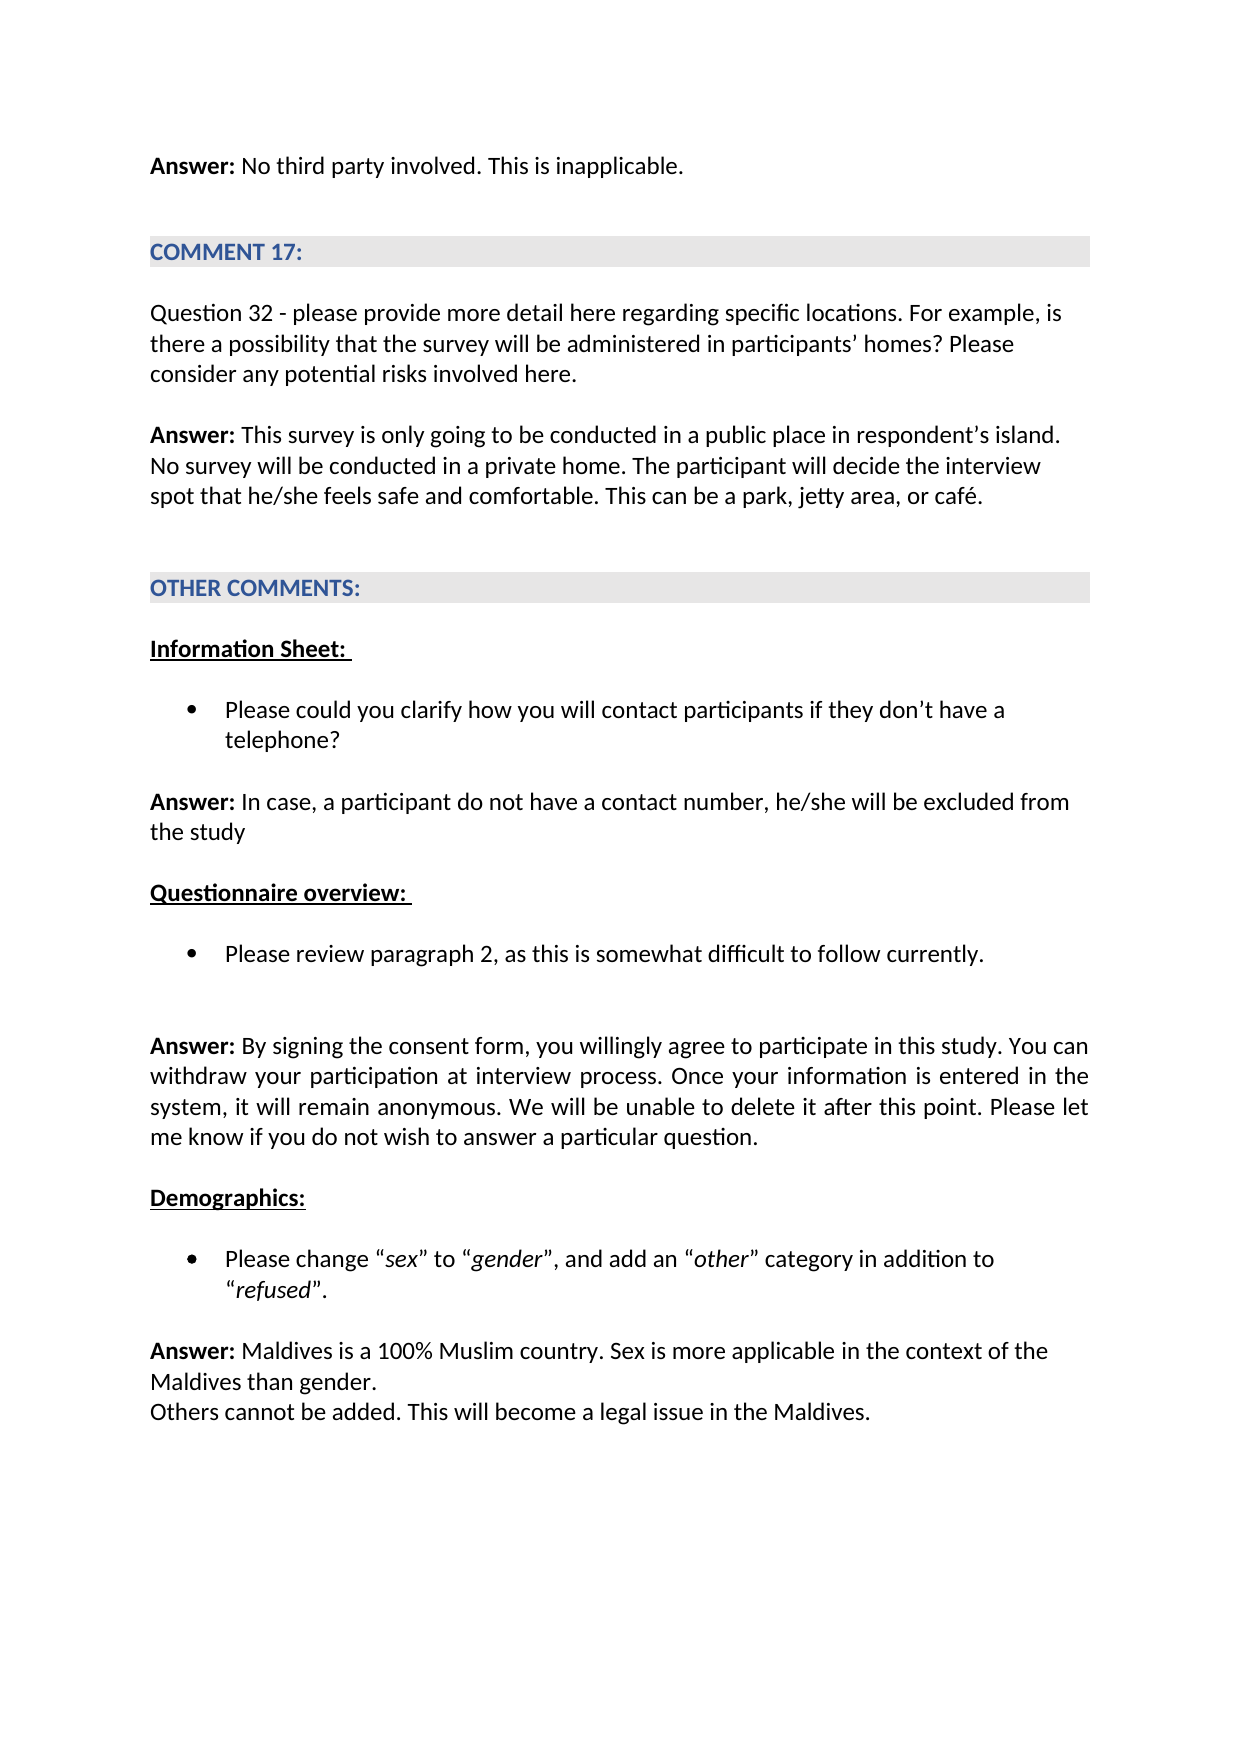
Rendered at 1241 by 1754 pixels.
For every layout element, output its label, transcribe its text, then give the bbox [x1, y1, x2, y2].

text Demographics: [150, 1182, 1090, 1213]
list Please could you clarify how you will contact participants if they don’t have a telephone? [187, 694, 1090, 755]
list Please change “sex” to “gender”, and add an “other” category in addition to “refused”. [187, 1243, 1090, 1304]
text OTHER COMMENTS: [150, 572, 1090, 603]
list Please review paragraph 2, as this is somewhat difficult to follow currently. [187, 938, 1090, 969]
text Information Sheet: [150, 633, 1090, 664]
text Answer: This survey is only going to be conducted in a public place in respondent’s island. No survey will be conducted in a private home. The participant will decide the interview spot that he/she feels safe and comfortable. This can be a park, jetty area, or café. [150, 419, 1090, 511]
text Question 32 - please provide more detail here regarding specific locations. For example, is there a possibility that the survey will be administered in participants’ homes? Please consider any potential risks involved here. [150, 297, 1090, 389]
text COMMENT 17: [150, 236, 1090, 267]
text Answer: No third party involved. This is inapplicable. [150, 150, 1090, 181]
text Answer: Maldives is a 100% Muslim country. Sex is more applicable in the context of the Maldives than gender. [150, 1335, 1090, 1396]
text Others cannot be added. This will become a legal issue in the Maldives. [150, 1396, 1090, 1427]
text Questionnaire overview: [150, 877, 1090, 908]
text Answer: By signing the consent form, you willingly agree to participate in this study. You can withdraw your participation at interview process. Once your information is entered in the system, it will remain anonymous. We will be unable to delete it after this point. Please let me know if you do not wish to answer a particular question. [150, 1030, 1090, 1152]
text Answer: In case, a participant do not have a contact number, he/she will be excluded from the study [150, 786, 1090, 847]
